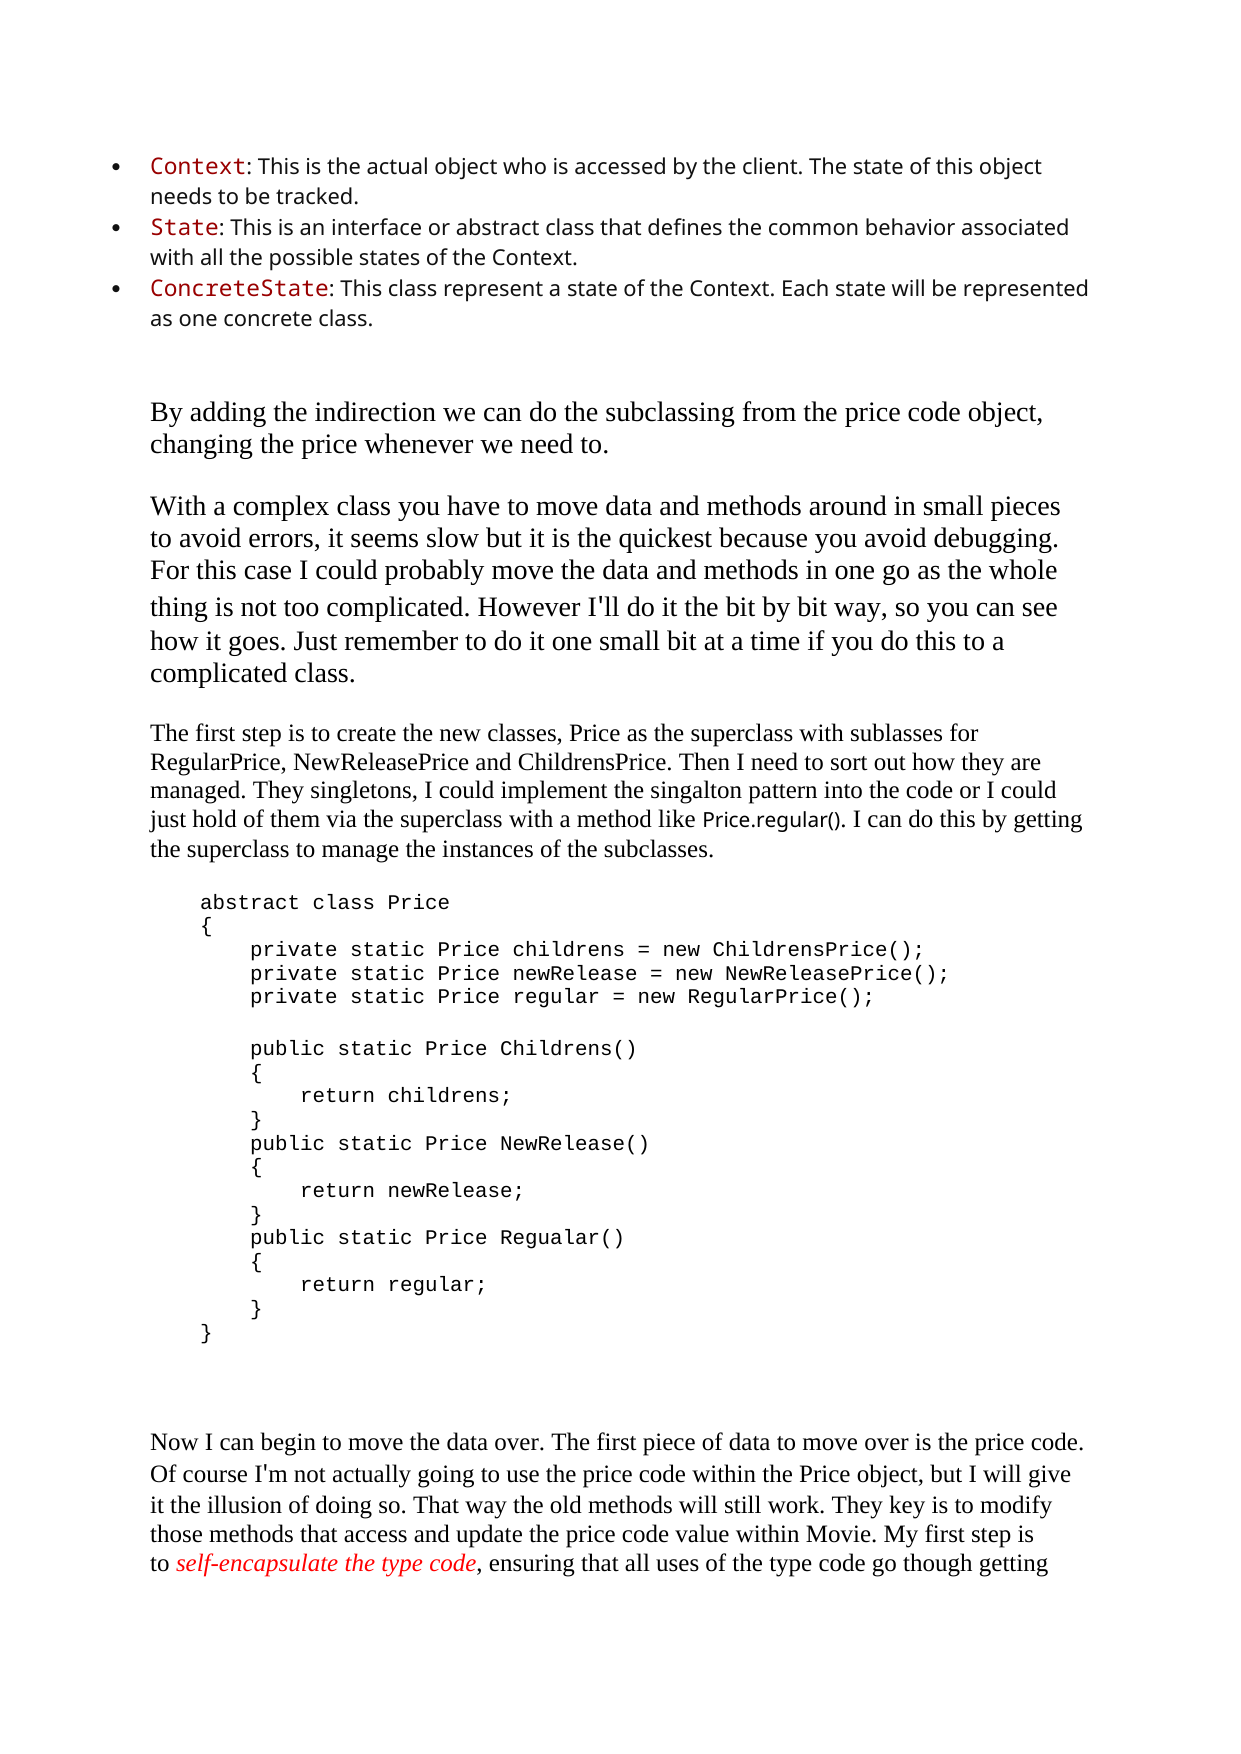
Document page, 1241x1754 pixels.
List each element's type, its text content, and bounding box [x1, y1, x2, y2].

text public static Price Regualar() [150, 1227, 1090, 1251]
text abstract class Price [150, 892, 1090, 915]
text return newRelease; [150, 1180, 1090, 1203]
text private static Price regular = new RegularPrice(); [150, 986, 1090, 1010]
text } [150, 1109, 1090, 1133]
text { [150, 1156, 1090, 1180]
text By adding the indirection we can do the subclassing from the price code object, changing the price whenever we need to. [150, 362, 1090, 459]
text private static Price newRelease = new NewReleasePrice(); [150, 963, 1090, 986]
text return regular; [150, 1274, 1090, 1298]
text return childrens; [150, 1085, 1090, 1109]
text { [150, 915, 1090, 939]
text With a complex class you have to move data and methods around in small pieces to avoid errors, it seems slow but it is the quickest because you avoid debugging. For this case I could probably move the data and methods in one go as the whole thing is not too complicated. However I'll do it the bit by bit way, so you can see how it goes. Just remember to do it one small bit at a time if you do this to a complicated class. [150, 489, 1090, 689]
text } [150, 1298, 1090, 1322]
text { [150, 1251, 1090, 1274]
list ConcreteState: This class represent a state of the Context. Each state will be represented as one concrete class. [112, 272, 1090, 333]
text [150, 1427, 1090, 1576]
text The first step is to create the new classes, Price as the superclass with sublasses for RegularPrice, NewReleasePrice and ChildrensPrice. Then I need to sort out how they are managed. They singletons, I could implement the singalton pattern into the code or I could just hold of them via the superclass with a method like Price.regular(). I can do this by getting the superclass to manage the instances of the subclasses. [150, 718, 1090, 863]
text { [150, 1062, 1090, 1085]
list Context: This is the actual object who is accessed by the client. The state of this object needs to be tracked. [112, 150, 1090, 211]
text public static Price NewRelease() [150, 1133, 1090, 1156]
text } [150, 1203, 1090, 1227]
text private static Price childrens = new ChildrensPrice(); [150, 939, 1090, 963]
text public static Price Childrens() [150, 1038, 1090, 1062]
list State: This is an interface or abstract class that defines the common behavior associated with all the possible states of the Context. [112, 211, 1090, 272]
text } [150, 1322, 1090, 1345]
